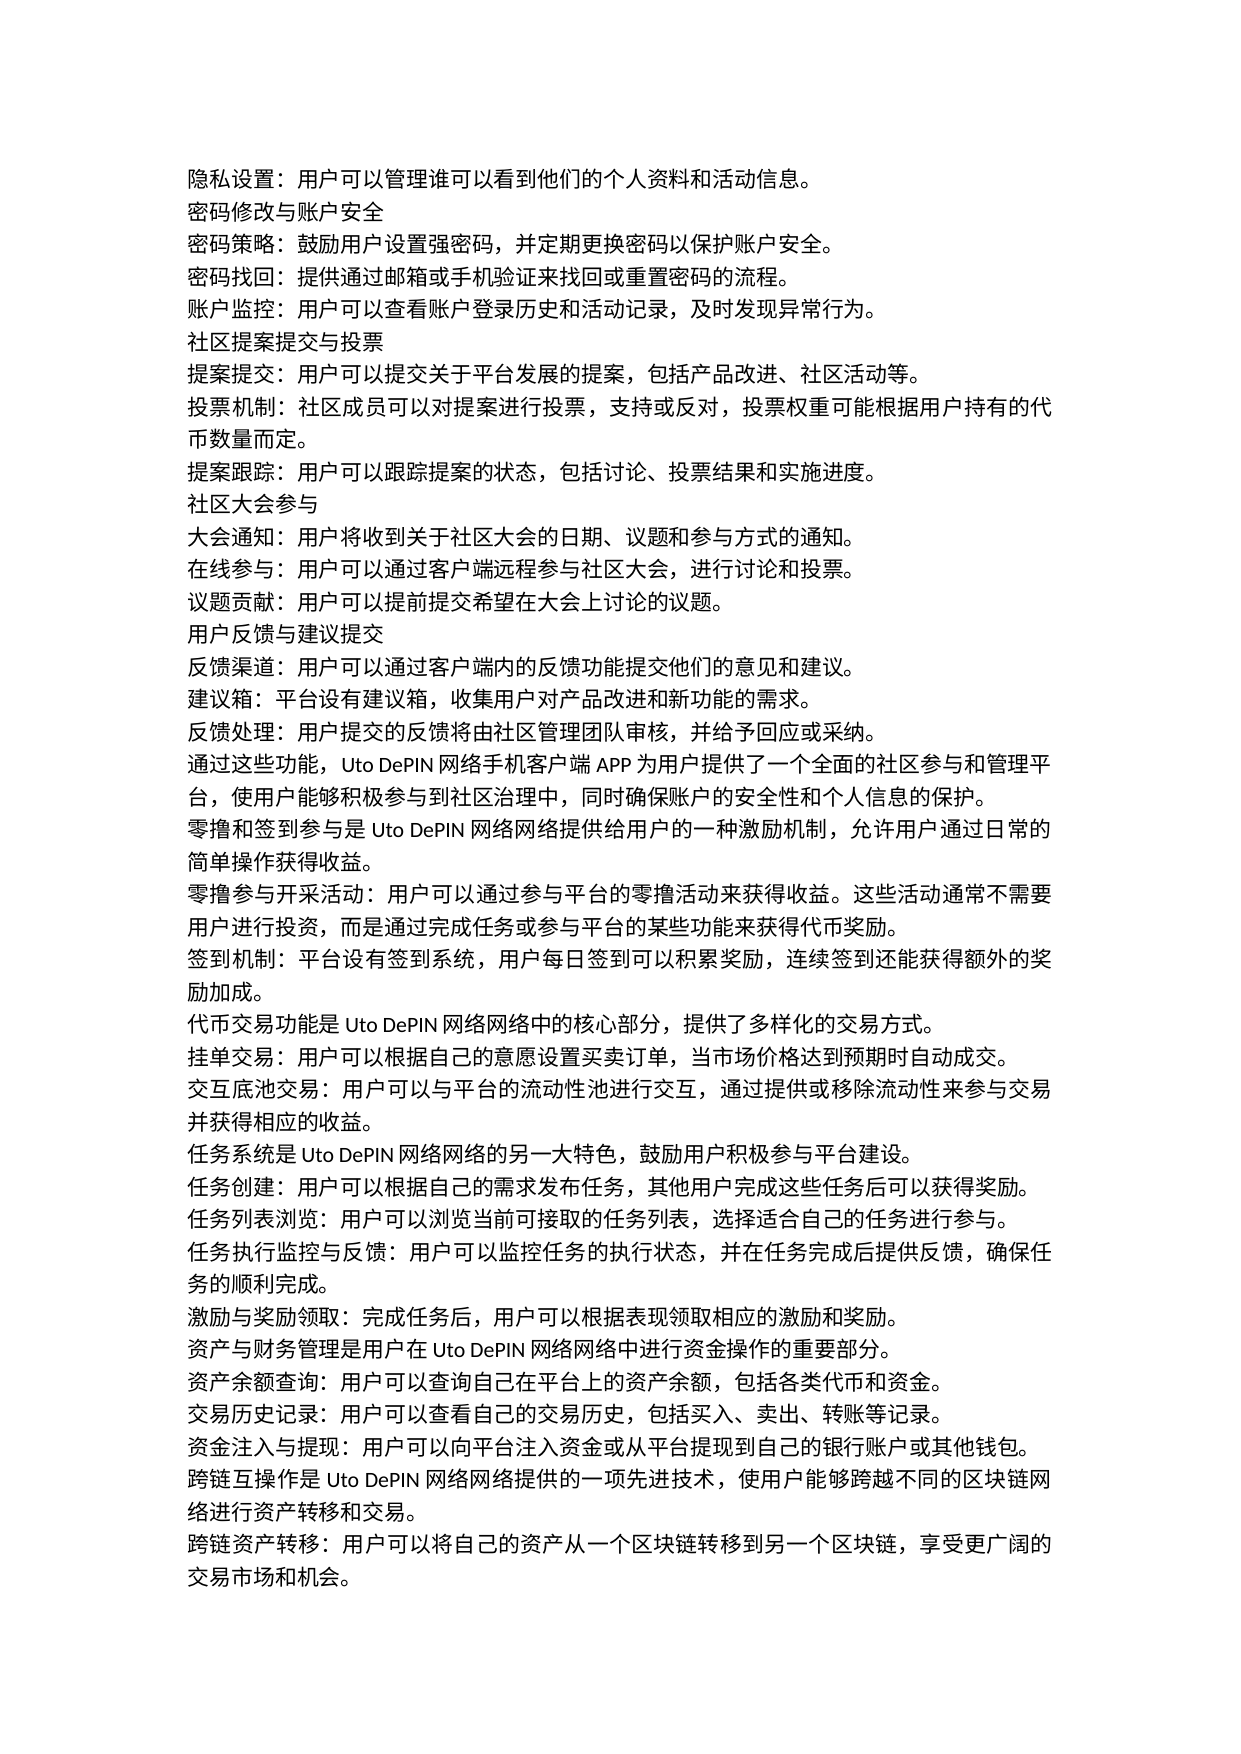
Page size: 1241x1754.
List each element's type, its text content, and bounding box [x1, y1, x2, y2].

text 社区大会参与 [187, 487, 1053, 519]
text 社区提案提交与投票 [187, 324, 1053, 357]
text 零撸和签到参与是Uto DePIN网络网络提供给用户的一种激励机制，允许用户通过日常的简单操作获得收益。 [187, 812, 1053, 877]
text 隐私设置：用户可以管理谁可以看到他们的个人资料和活动信息。 [187, 162, 1053, 194]
text 零撸参与开采活动：用户可以通过参与平台的零撸活动来获得收益。这些活动通常不需要用户进行投资，而是通过完成任务或参与平台的某些功能来获得代币奖励。 [187, 877, 1053, 942]
text 代币交易功能是Uto DePIN网络网络中的核心部分，提供了多样化的交易方式。 [187, 1007, 1053, 1039]
text 资产余额查询：用户可以查询自己在平台上的资产余额，包括各类代币和资金。 [187, 1364, 1053, 1397]
text 反馈渠道：用户可以通过客户端内的反馈功能提交他们的意见和建议。 [187, 649, 1053, 682]
text 挂单交易：用户可以根据自己的意愿设置买卖订单，当市场价格达到预期时自动成交。 [187, 1039, 1053, 1072]
text 议题贡献：用户可以提前提交希望在大会上讨论的议题。 [187, 584, 1053, 617]
text 跨链互操作是Uto DePIN网络网络提供的一项先进技术，使用户能够跨越不同的区块链网络进行资产转移和交易。 [187, 1462, 1053, 1527]
text 任务列表浏览：用户可以浏览当前可接取的任务列表，选择适合自己的任务进行参与。 [187, 1202, 1053, 1234]
text 任务系统是Uto DePIN网络网络的另一大特色，鼓励用户积极参与平台建设。 [187, 1137, 1053, 1169]
text 签到机制：平台设有签到系统，用户每日签到可以积累奖励，连续签到还能获得额外的奖励加成。 [187, 942, 1053, 1007]
text 交易历史记录：用户可以查看自己的交易历史，包括买入、卖出、转账等记录。 [187, 1397, 1053, 1429]
text 用户反馈与建议提交 [187, 617, 1053, 649]
text 提案提交：用户可以提交关于平台发展的提案，包括产品改进、社区活动等。 [187, 357, 1053, 389]
text 资产与财务管理是用户在Uto DePIN网络网络中进行资金操作的重要部分。 [187, 1332, 1053, 1364]
text 任务执行监控与反馈：用户可以监控任务的执行状态，并在任务完成后提供反馈，确保任务的顺利完成。 [187, 1234, 1053, 1299]
text 密码找回：提供通过邮箱或手机验证来找回或重置密码的流程。 [187, 259, 1053, 292]
text 密码修改与账户安全 [187, 194, 1053, 227]
text 反馈处理：用户提交的反馈将由社区管理团队审核，并给予回应或采纳。 [187, 714, 1053, 747]
text 大会通知：用户将收到关于社区大会的日期、议题和参与方式的通知。 [187, 519, 1053, 552]
text 激励与奖励领取：完成任务后，用户可以根据表现领取相应的激励和奖励。 [187, 1299, 1053, 1332]
text 建议箱：平台设有建议箱，收集用户对产品改进和新功能的需求。 [187, 682, 1053, 714]
text 密码策略：鼓励用户设置强密码，并定期更换密码以保护账户安全。 [187, 227, 1053, 259]
text 任务创建：用户可以根据自己的需求发布任务，其他用户完成这些任务后可以获得奖励。 [187, 1169, 1053, 1202]
text 资金注入与提现：用户可以向平台注入资金或从平台提现到自己的银行账户或其他钱包。 [187, 1429, 1053, 1462]
text 交互底池交易：用户可以与平台的流动性池进行交互，通过提供或移除流动性来参与交易，并获得相应的收益。 [187, 1072, 1053, 1137]
text 通过这些功能，Uto DePIN网络手机客户端APP为用户提供了一个全面的社区参与和管理平台，使用户能够积极参与到社区治理中，同时确保账户的安全性和个人信息的保护。 [187, 747, 1053, 812]
text 跨链资产转移：用户可以将自己的资产从一个区块链转移到另一个区块链，享受更广阔的交易市场和机会。 [187, 1527, 1053, 1592]
text 投票机制：社区成员可以对提案进行投票，支持或反对，投票权重可能根据用户持有的代币数量而定。 [187, 389, 1053, 454]
text 提案跟踪：用户可以跟踪提案的状态，包括讨论、投票结果和实施进度。 [187, 454, 1053, 487]
text 账户监控：用户可以查看账户登录历史和活动记录，及时发现异常行为。 [187, 292, 1053, 324]
text 在线参与：用户可以通过客户端远程参与社区大会，进行讨论和投票。 [187, 552, 1053, 584]
